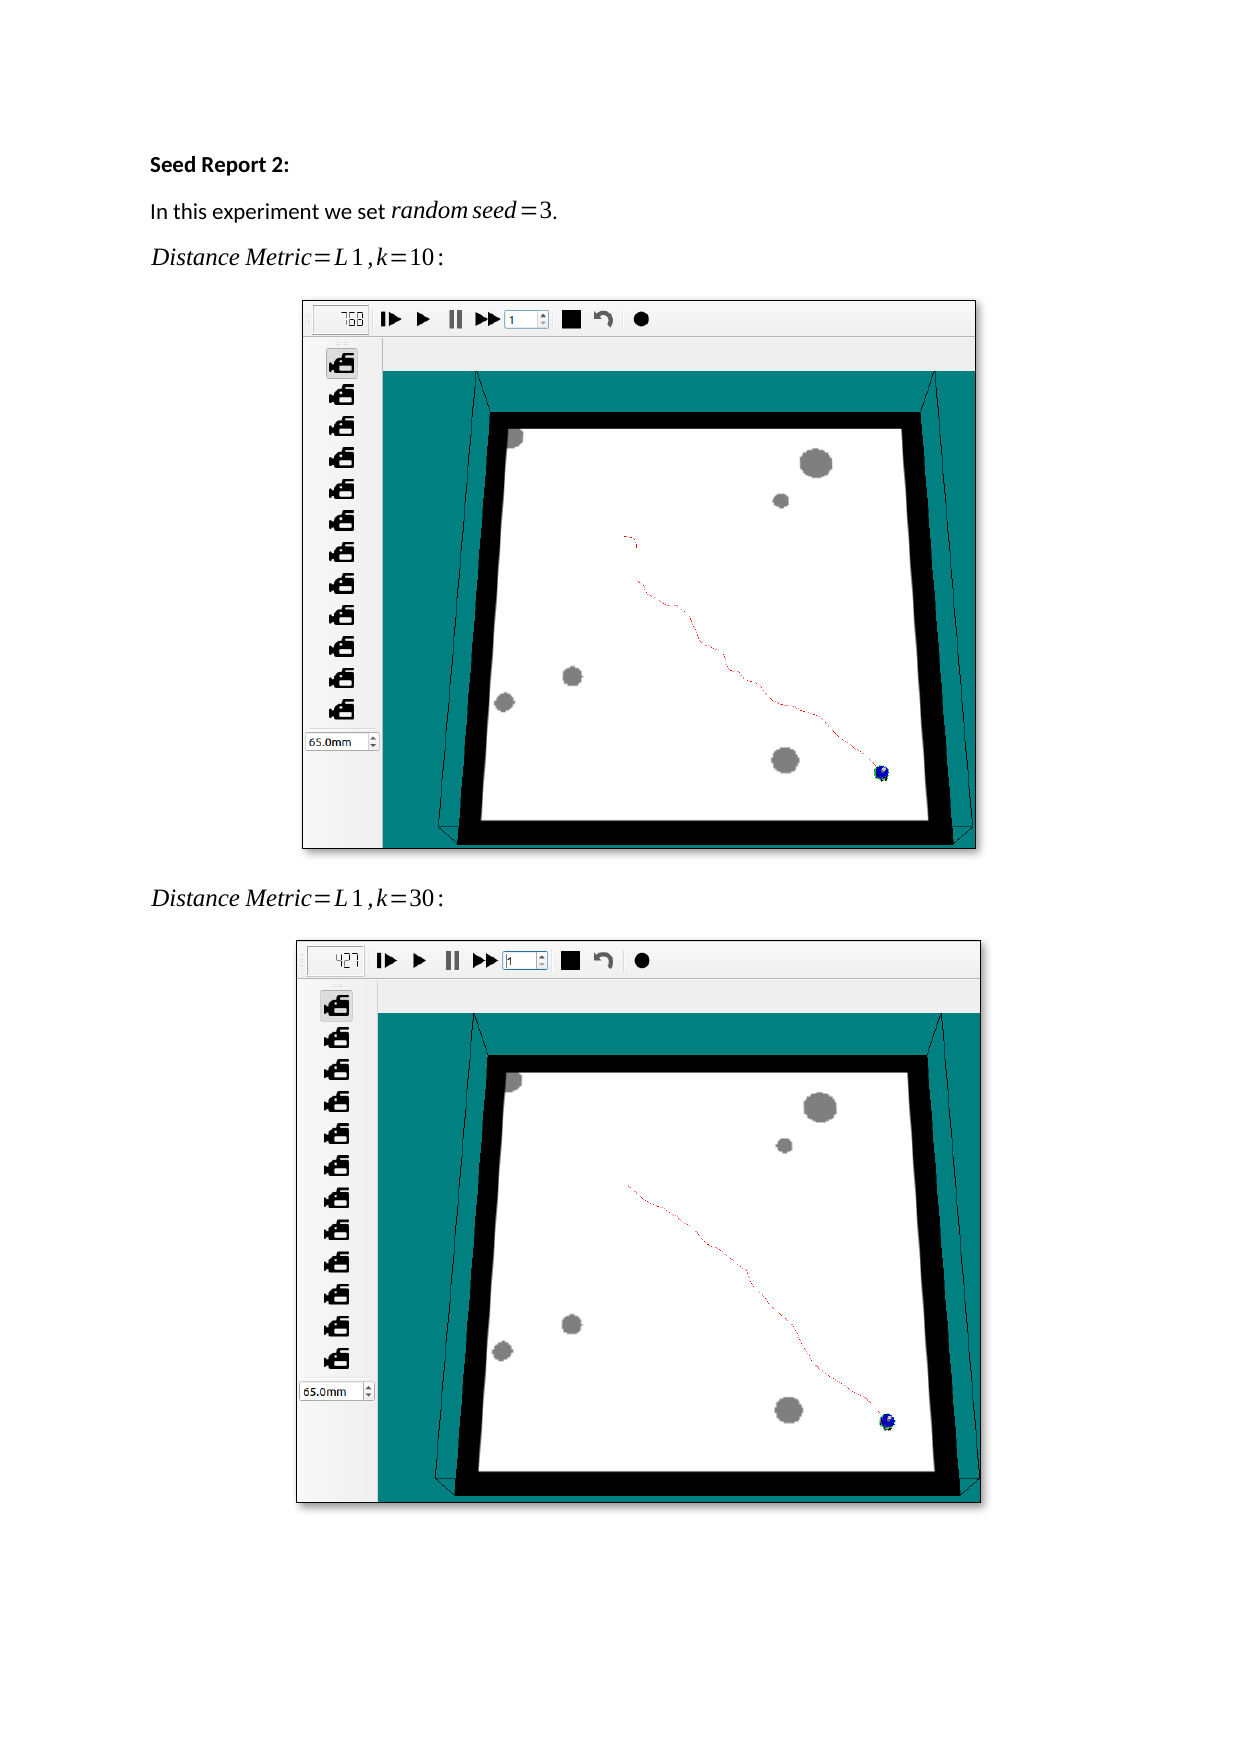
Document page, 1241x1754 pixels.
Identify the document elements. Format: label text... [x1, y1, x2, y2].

text Seed Report 2: [150, 150, 1134, 178]
picture [297, 941, 980, 1502]
picture [303, 301, 975, 848]
text In this experiment we set . [150, 197, 1134, 225]
